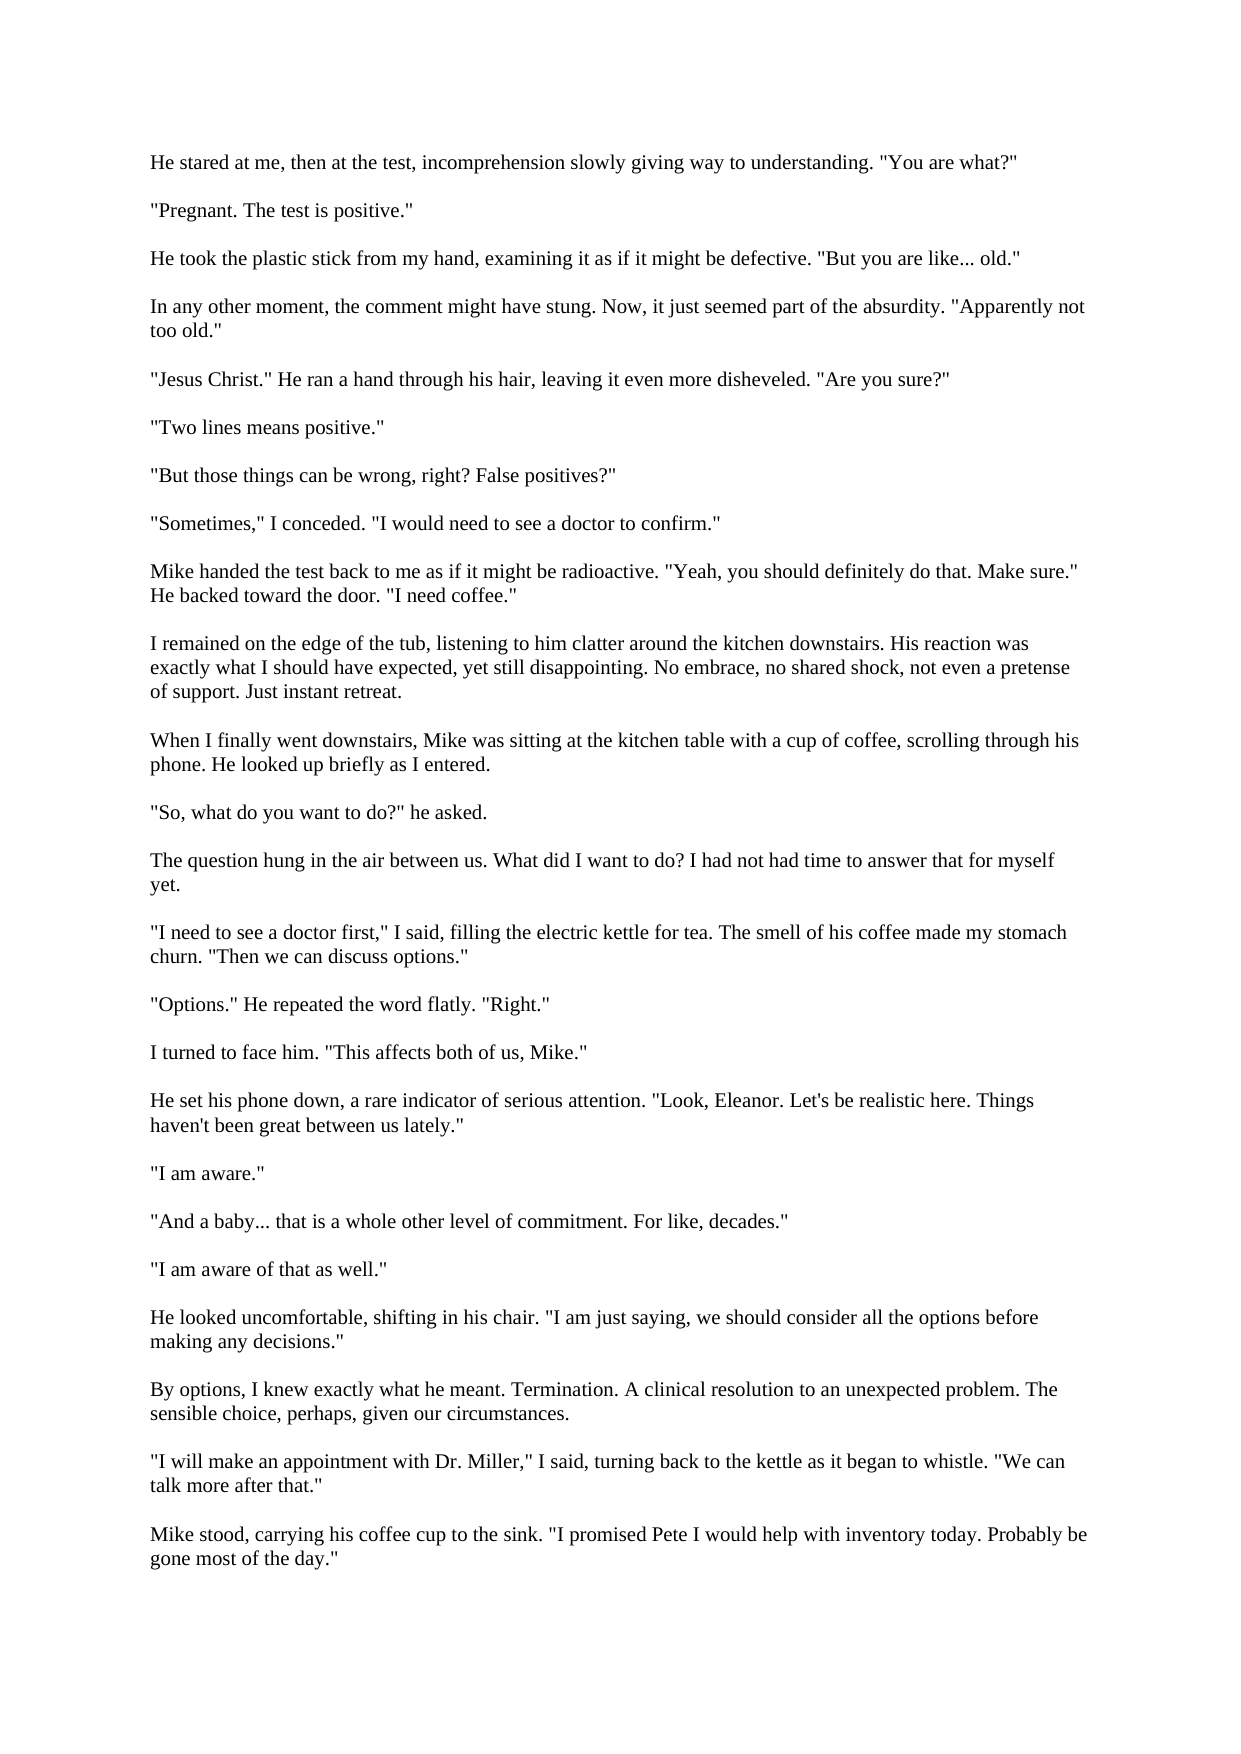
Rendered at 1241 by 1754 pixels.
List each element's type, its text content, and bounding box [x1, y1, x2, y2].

text He looked uncomfortable, shifting in his chair. "I am just saying, we should consider all the options before making any decisions." [150, 1305, 1090, 1353]
text "I am aware of that as well." [150, 1257, 1090, 1281]
text "But those things can be wrong, right? False positives?" [150, 463, 1090, 487]
text "I am aware." [150, 1161, 1090, 1185]
text "Sometimes," I conceded. "I would need to see a doctor to confirm." [150, 511, 1090, 535]
text He stared at me, then at the test, incomprehension slowly giving way to understanding. "You are what?" [150, 150, 1090, 174]
text He took the plastic stick from my hand, examining it as if it might be defective. "But you are like... old." [150, 246, 1090, 270]
text I turned to face him. "This affects both of us, Mike." [150, 1040, 1090, 1064]
text "I will make an appointment with Dr. Miller," I said, turning back to the kettle as it began to whistle. "We can talk more after that." [150, 1449, 1090, 1497]
text When I finally went downstairs, Mike was sitting at the kitchen table with a cup of coffee, scrolling through his phone. He looked up briefly as I entered. [150, 727, 1090, 776]
text In any other moment, the comment might have stung. Now, it just seemed part of the absurdity. "Apparently not too old." [150, 294, 1090, 342]
text "I need to see a doctor first," I said, filling the electric kettle for tea. The smell of his coffee made my stomach churn. "Then we can discuss options." [150, 920, 1090, 968]
text By options, I knew exactly what he meant. Termination. A clinical resolution to an unexpected problem. The sensible choice, perhaps, given our circumstances. [150, 1377, 1090, 1425]
text The question hung in the air between us. What did I want to do? I had not had time to answer that for myself yet. [150, 848, 1090, 896]
text "So, what do you want to do?" he asked. [150, 800, 1090, 824]
text "And a baby... that is a whole other level of commitment. For like, decades." [150, 1209, 1090, 1233]
text "Two lines means positive." [150, 415, 1090, 439]
text "Jesus Christ." He ran a hand through his hair, leaving it even more disheveled. "Are you sure?" [150, 367, 1090, 391]
text I remained on the edge of the tub, listening to him clatter around the kitchen downstairs. His reaction was exactly what I should have expected, yet still disappointing. No embrace, no shared shock, not even a pretense of support. Just instant retreat. [150, 631, 1090, 703]
text "Pregnant. The test is positive." [150, 198, 1090, 222]
text He set his phone down, a rare indicator of serious attention. "Look, Eleanor. Let's be realistic here. Things haven't been great between us lately." [150, 1088, 1090, 1137]
text Mike handed the test back to me as if it might be radioactive. "Yeah, you should definitely do that. Make sure." He backed toward the door. "I need coffee." [150, 559, 1090, 607]
text Mike stood, carrying his coffee cup to the sink. "I promised Pete I would help with inventory today. Probably be gone most of the day." [150, 1522, 1090, 1570]
text "Options." He repeated the word flatly. "Right." [150, 992, 1090, 1016]
